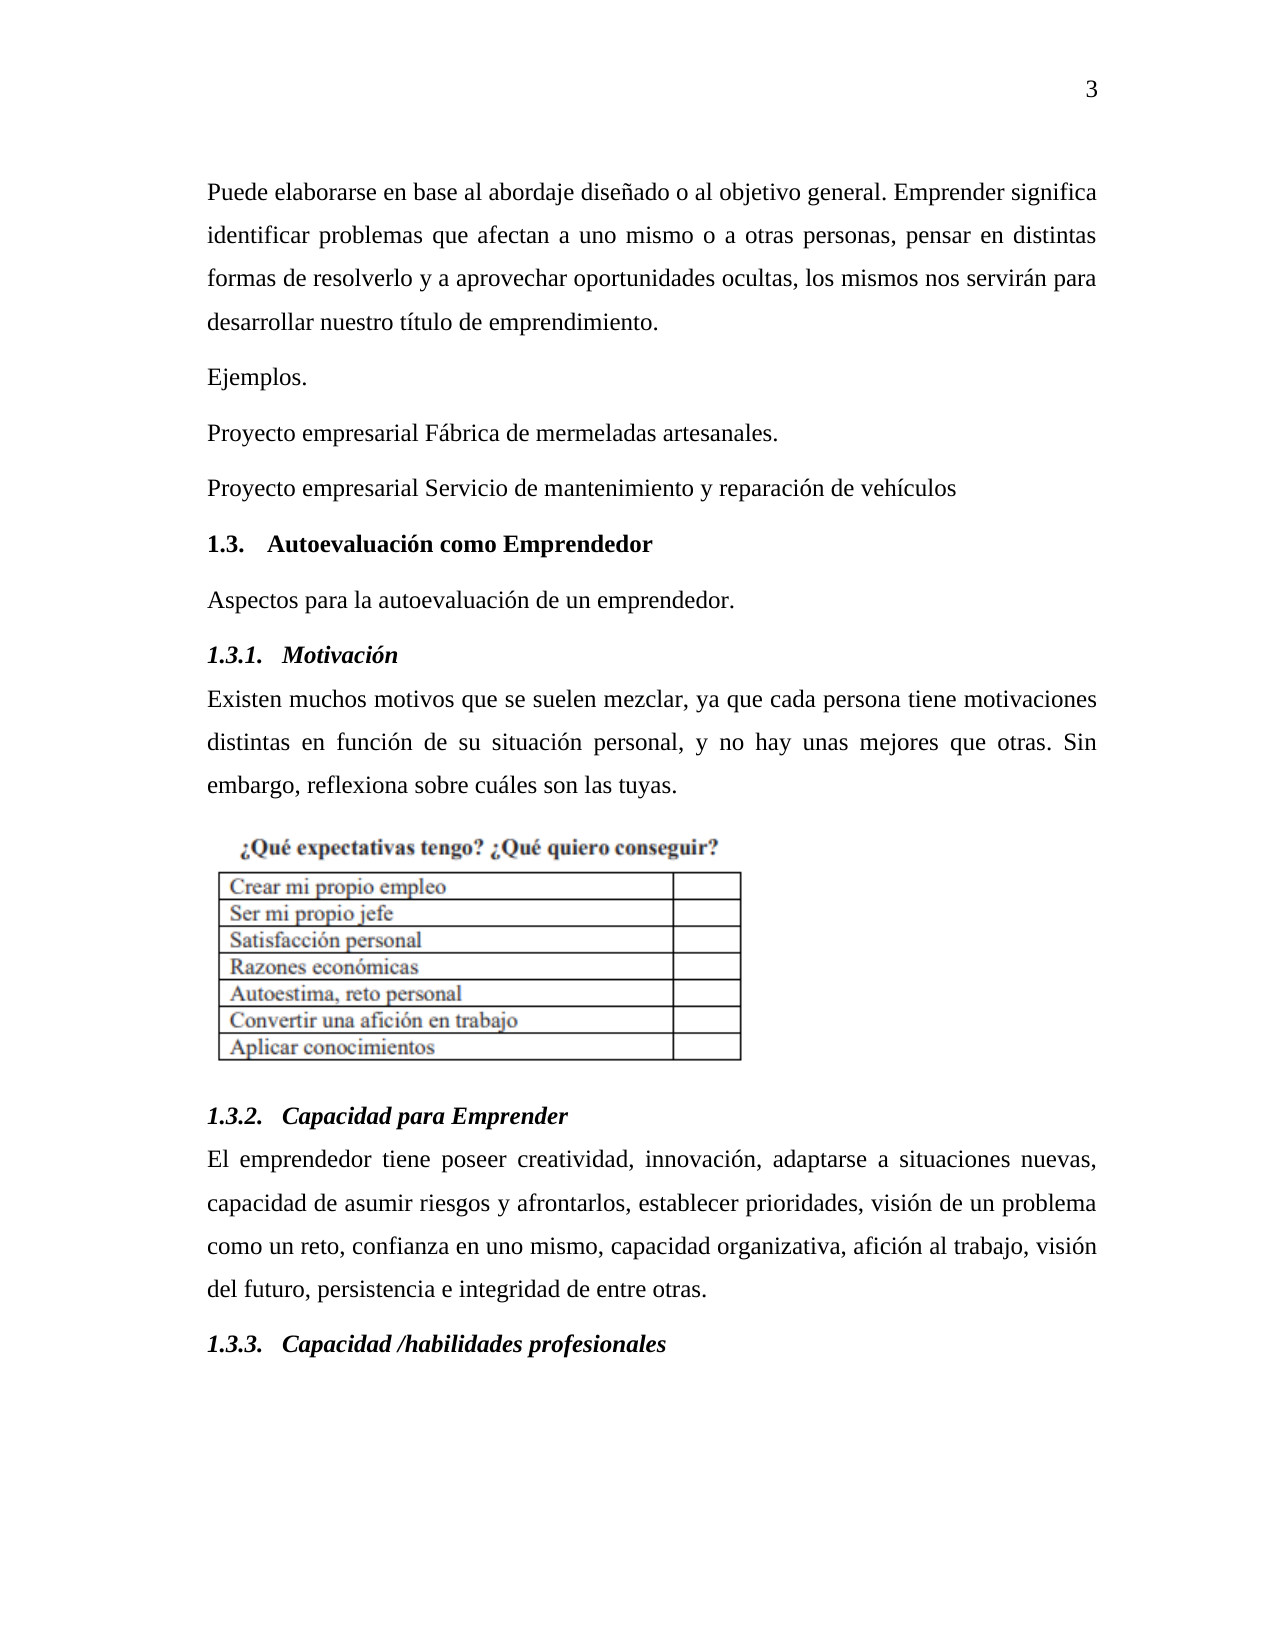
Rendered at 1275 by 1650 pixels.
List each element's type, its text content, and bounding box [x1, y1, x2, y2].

text Existen muchos motivos que se suelen mezclar, ya que cada persona tiene motivaciones distintas en función de su situación personal, y no hay unas mejores que otras. Sin embargo, reflexiona sobre cuáles son las tuyas. [207, 684, 1098, 799]
text Proyecto empresarial Fábrica de mermeladas artesanales. [207, 418, 1098, 447]
text Proyecto empresarial Servicio de mantenimiento y reparación de vehículos [207, 473, 1098, 502]
picture [206, 825, 759, 1075]
subtitle Capacidad para Emprender [207, 1101, 1098, 1130]
text El emprendedor tiene poseer creatividad, innovación, adaptarse a situaciones nuevas, capacidad de asumir riesgos y afrontarlos, establecer prioridades, visión de un problema como un reto, confianza en uno mismo, capacidad organizativa, afición al trabajo, visión del futuro, persistencia e integridad de entre otras. [207, 1144, 1098, 1303]
subtitle Motivación [207, 640, 1098, 669]
subtitle Autoevaluación como Emprendedor [207, 529, 1098, 558]
text Ejemplos. [207, 362, 1098, 391]
text Aspectos para la autoevaluación de un emprendedor. [207, 585, 1098, 613]
text Puede elaborarse en base al abordaje diseñado o al objetivo general. Emprender significa identificar problemas que afectan a uno mismo o a otras personas, pensar en distintas formas de resolverlo y a aprovechar oportunidades ocultas, los mismos nos servirán para desarrollar nuestro título de emprendimiento. [207, 177, 1098, 335]
subtitle Capacidad /habilidades profesionales [207, 1329, 1098, 1358]
